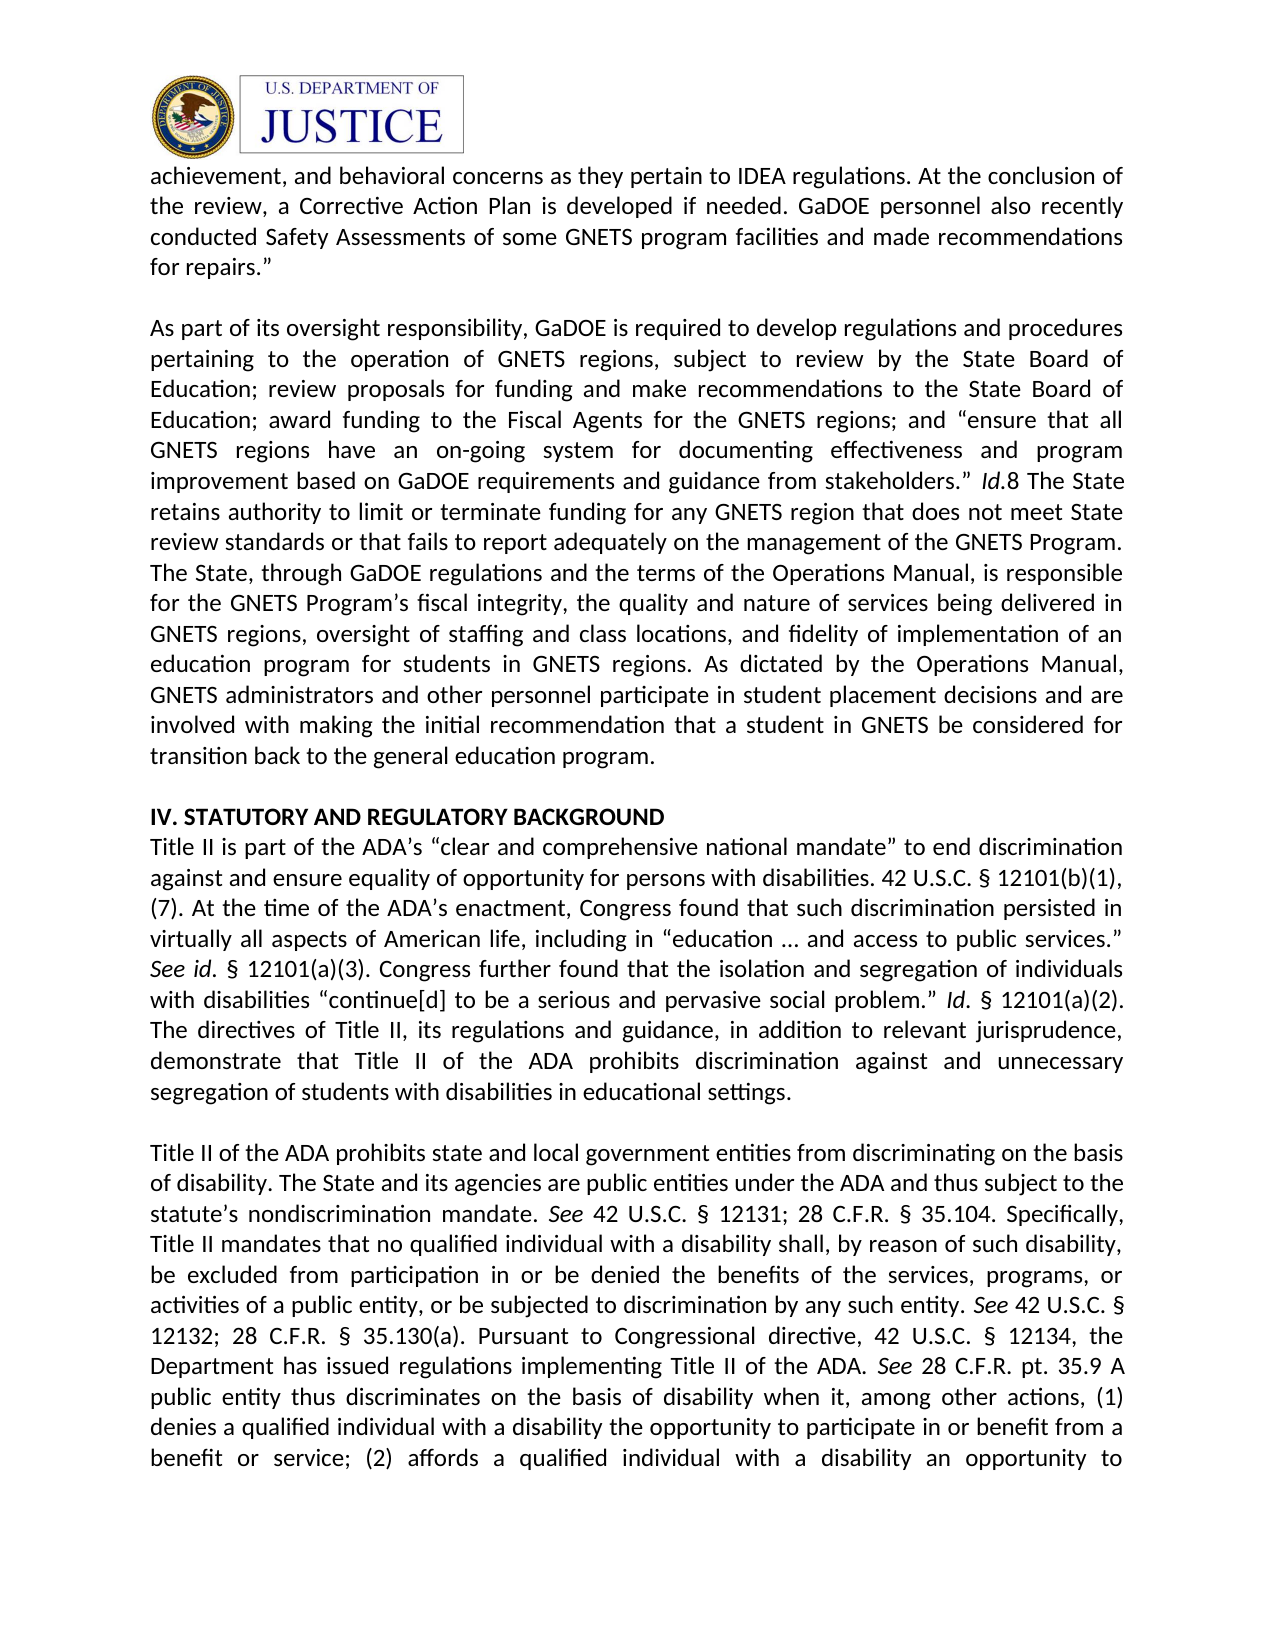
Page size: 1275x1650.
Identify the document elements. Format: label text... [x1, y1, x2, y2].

text Title II is part of the ADA’s “clear and comprehensive national mandate” to end discrimination against and ensure equality of opportunity for persons with disabilities. 42 U.S.C. § 12101(b)(1), (7). At the time of the ADA’s enactment, Congress found that such discrimination persisted in virtually all aspects of American life, including in “education … and access to public services.” See id. § 12101(a)(3). Congress further found that the isolation and segregation of individuals with disabilities “continue[d] to be a serious and pervasive social problem.” Id. § 12101(a)(2). The directives of Title II, its regulations and guidance, in addition to relevant jurisprudence, demonstrate that Title II of the ADA prohibits discrimination against and unnecessary segregation of students with disabilities in educational settings. [150, 831, 1125, 1106]
text As part of its oversight responsibility, GaDOE is required to develop regulations and procedures pertaining to the operation of GNETS regions, subject to review by the State Board of Education; review proposals for funding and make recommendations to the State Board of Education; award funding to the Fiscal Agents for the GNETS regions; and “ensure that all GNETS regions have an on-going system for documenting effectiveness and program improvement based on GaDOE requirements and guidance from stakeholders.” Id.8 The State retains authority to limit or terminate funding for any GNETS region that does not meet State review standards or that fails to report adequately on the management of the GNETS Program. The State, through GaDOE regulations and the terms of the Operations Manual, is responsible for the GNETS Program’s fiscal integrity, the quality and nature of services being delivered in GNETS regions, oversight of staffing and class locations, and fidelity of implementation of an education program for students in GNETS regions. As dictated by the Operations Manual, GNETS administrators and other personnel participate in student placement decisions and are involved with making the initial recommendation that a student in GNETS be considered for transition back to the general education program. [150, 313, 1125, 770]
text IV. STATUTORY AND REGULATORY BACKGROUND [150, 801, 1125, 831]
picture [150, 75, 464, 160]
